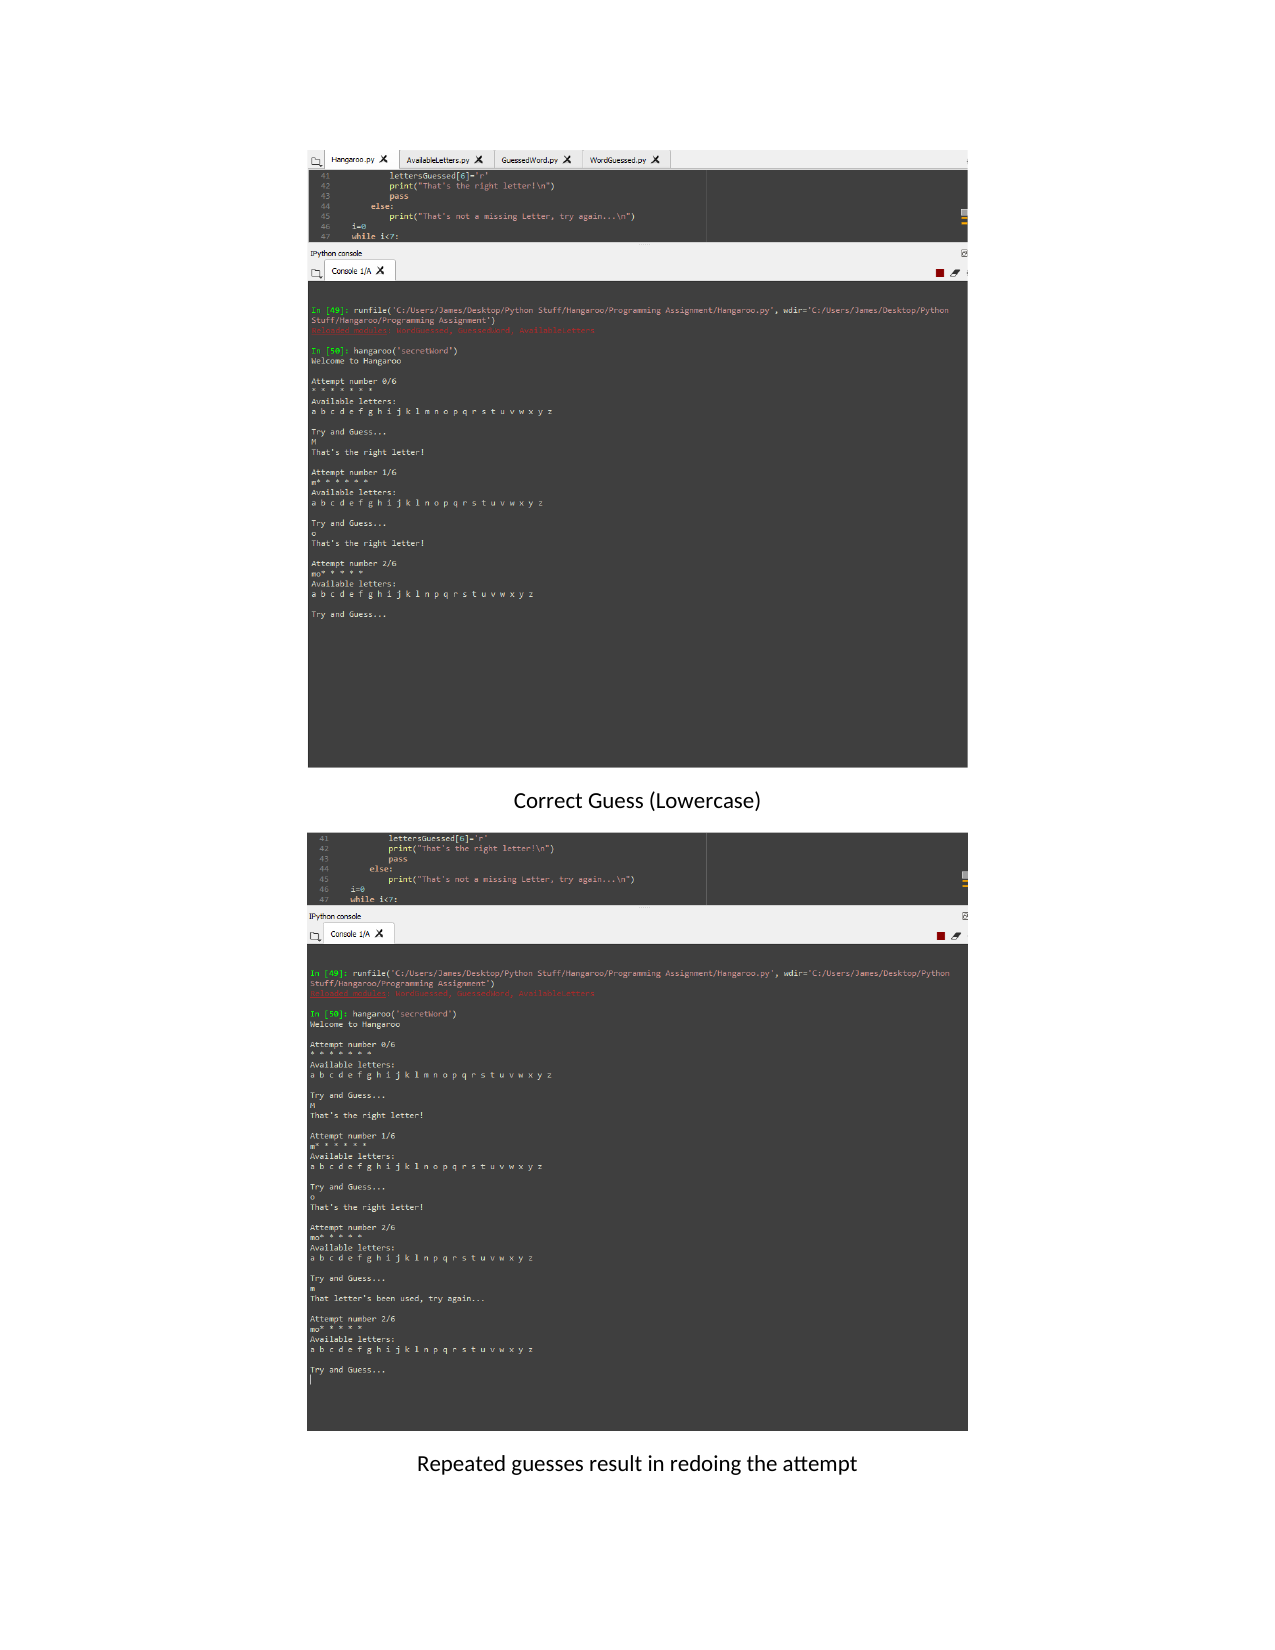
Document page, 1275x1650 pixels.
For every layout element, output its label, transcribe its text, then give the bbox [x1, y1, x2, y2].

text Correct Guess (Lowercase) [150, 786, 1125, 814]
picture [307, 832, 968, 1431]
picture [307, 150, 968, 768]
text Repeated guesses result in redoing the attempt [150, 1449, 1125, 1477]
